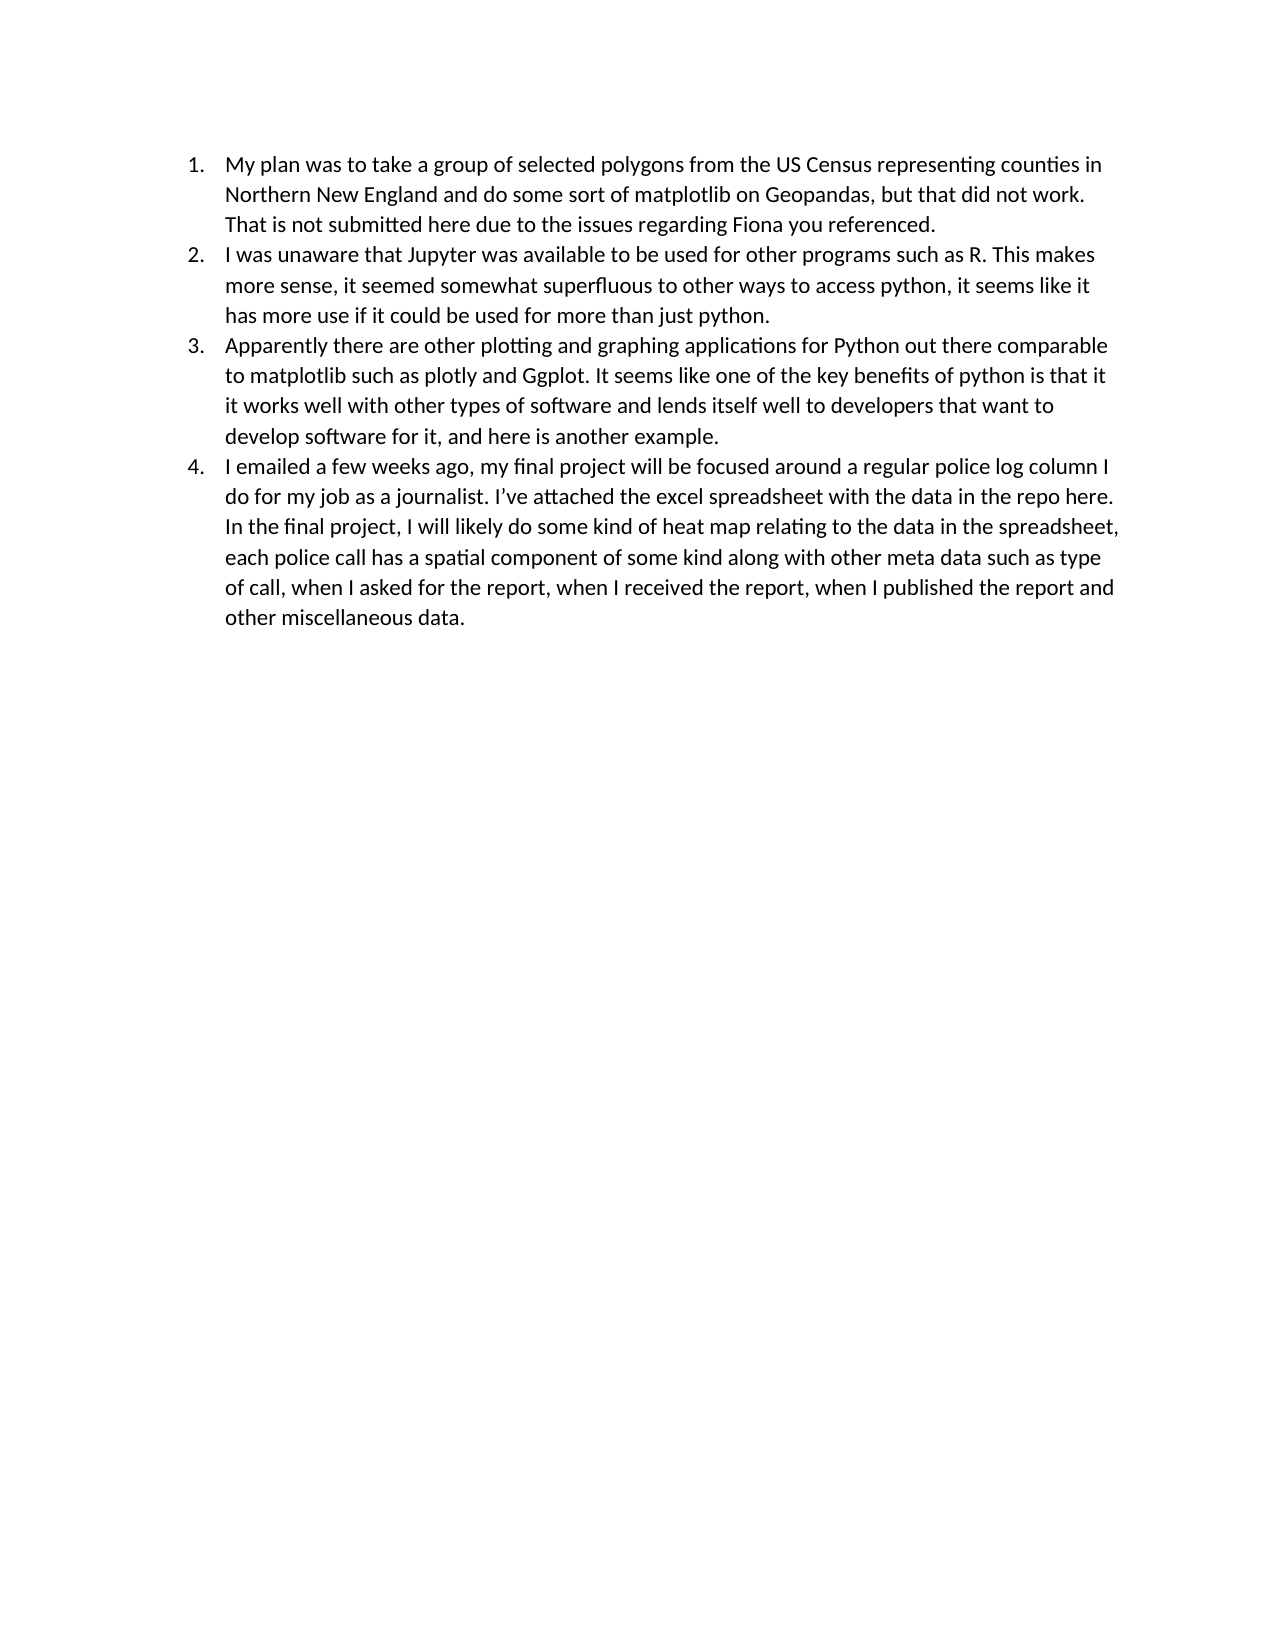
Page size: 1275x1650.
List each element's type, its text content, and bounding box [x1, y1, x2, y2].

list I emailed a few weeks ago, my final project will be focused around a regular police log column I do for my job as a journalist. I’ve attached the excel spreadsheet with the data in the repo here. In the final project, I will likely do some kind of heat map relating to the data in the spreadsheet, each police call has a spatial component of some kind along with other meta data such as type of call, when I asked for the report, when I received the report, when I published the report and other miscellaneous data. [187, 452, 1125, 631]
list My plan was to take a group of selected polygons from the US Census representing counties in Northern New England and do some sort of matplotlib on Geopandas, but that did not work. That is not submitted here due to the issues regarding Fiona you referenced. [187, 150, 1125, 238]
list I was unaware that Jupyter was available to be used for other programs such as R. This makes more sense, it seemed somewhat superfluous to other ways to access python, it seems like it has more use if it could be used for more than just python. [187, 241, 1125, 329]
list Apparently there are other plotting and graphing applications for Python out there comparable to matplotlib such as plotly and Ggplot. It seems like one of the key benefits of python is that it it works well with other types of software and lends itself well to developers that want to develop software for it, and here is another example. [187, 331, 1125, 450]
